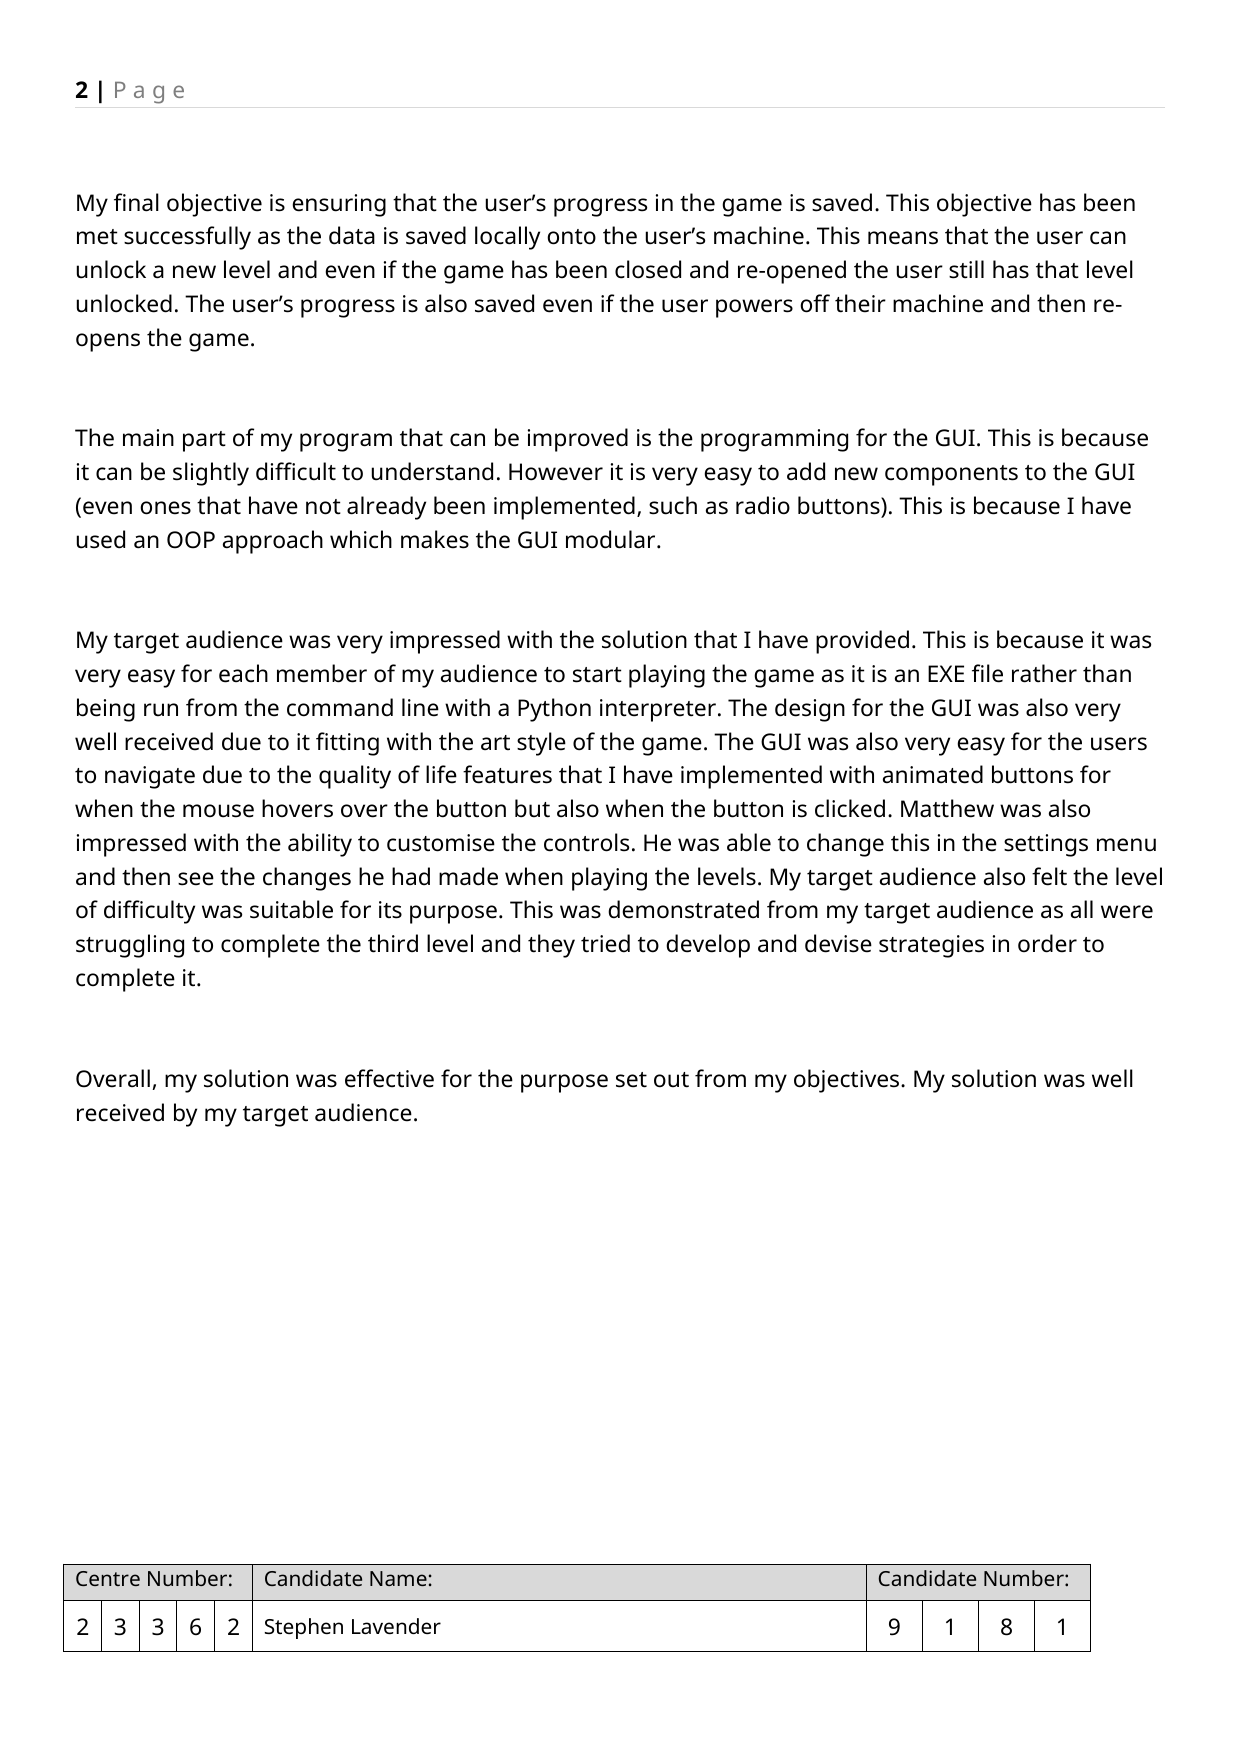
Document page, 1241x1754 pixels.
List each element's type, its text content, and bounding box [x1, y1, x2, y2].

text My final objective is ensuring that the user’s progress in the game is saved. This objective has been met successfully as the data is saved locally onto the user’s machine. This means that the user can unlock a new level and even if the game has been closed and re-opened the user still has that level unlocked. The user’s progress is also saved even if the user powers off their machine and then re-opens the game. [75, 187, 1165, 353]
text My target audience was very impressed with the solution that I have provided. This is because it was very easy for each member of my audience to start playing the game as it is an EXE file rather than being run from the command line with a Python interpreter. The design for the GUI was also very well received due to it fitting with the art style of the game. The GUI was also very easy for the users to navigate due to the quality of life features that I have implemented with animated buttons for when the mouse hovers over the button but also when the button is clicked. Matthew was also impressed with the ability to customise the controls. He was able to change this in the settings menu and then see the changes he had made when playing the levels. My target audience also felt the level of difficulty was suitable for its purpose. This was demonstrated from my target audience as all were struggling to complete the third level and they tried to develop and devise strategies in order to complete it. [75, 624, 1165, 993]
text The main part of my program that can be improved is the programming for the GUI. This is because it can be slightly difficult to understand. However it is very easy to add new components to the GUI (even ones that have not already been implemented, such as radio buttons). This is because I have used an OOP approach which makes the GUI modular. [75, 422, 1165, 555]
text Overall, my solution was effective for the purpose set out from my objectives. My solution was well received by my target audience. [75, 1063, 1165, 1128]
